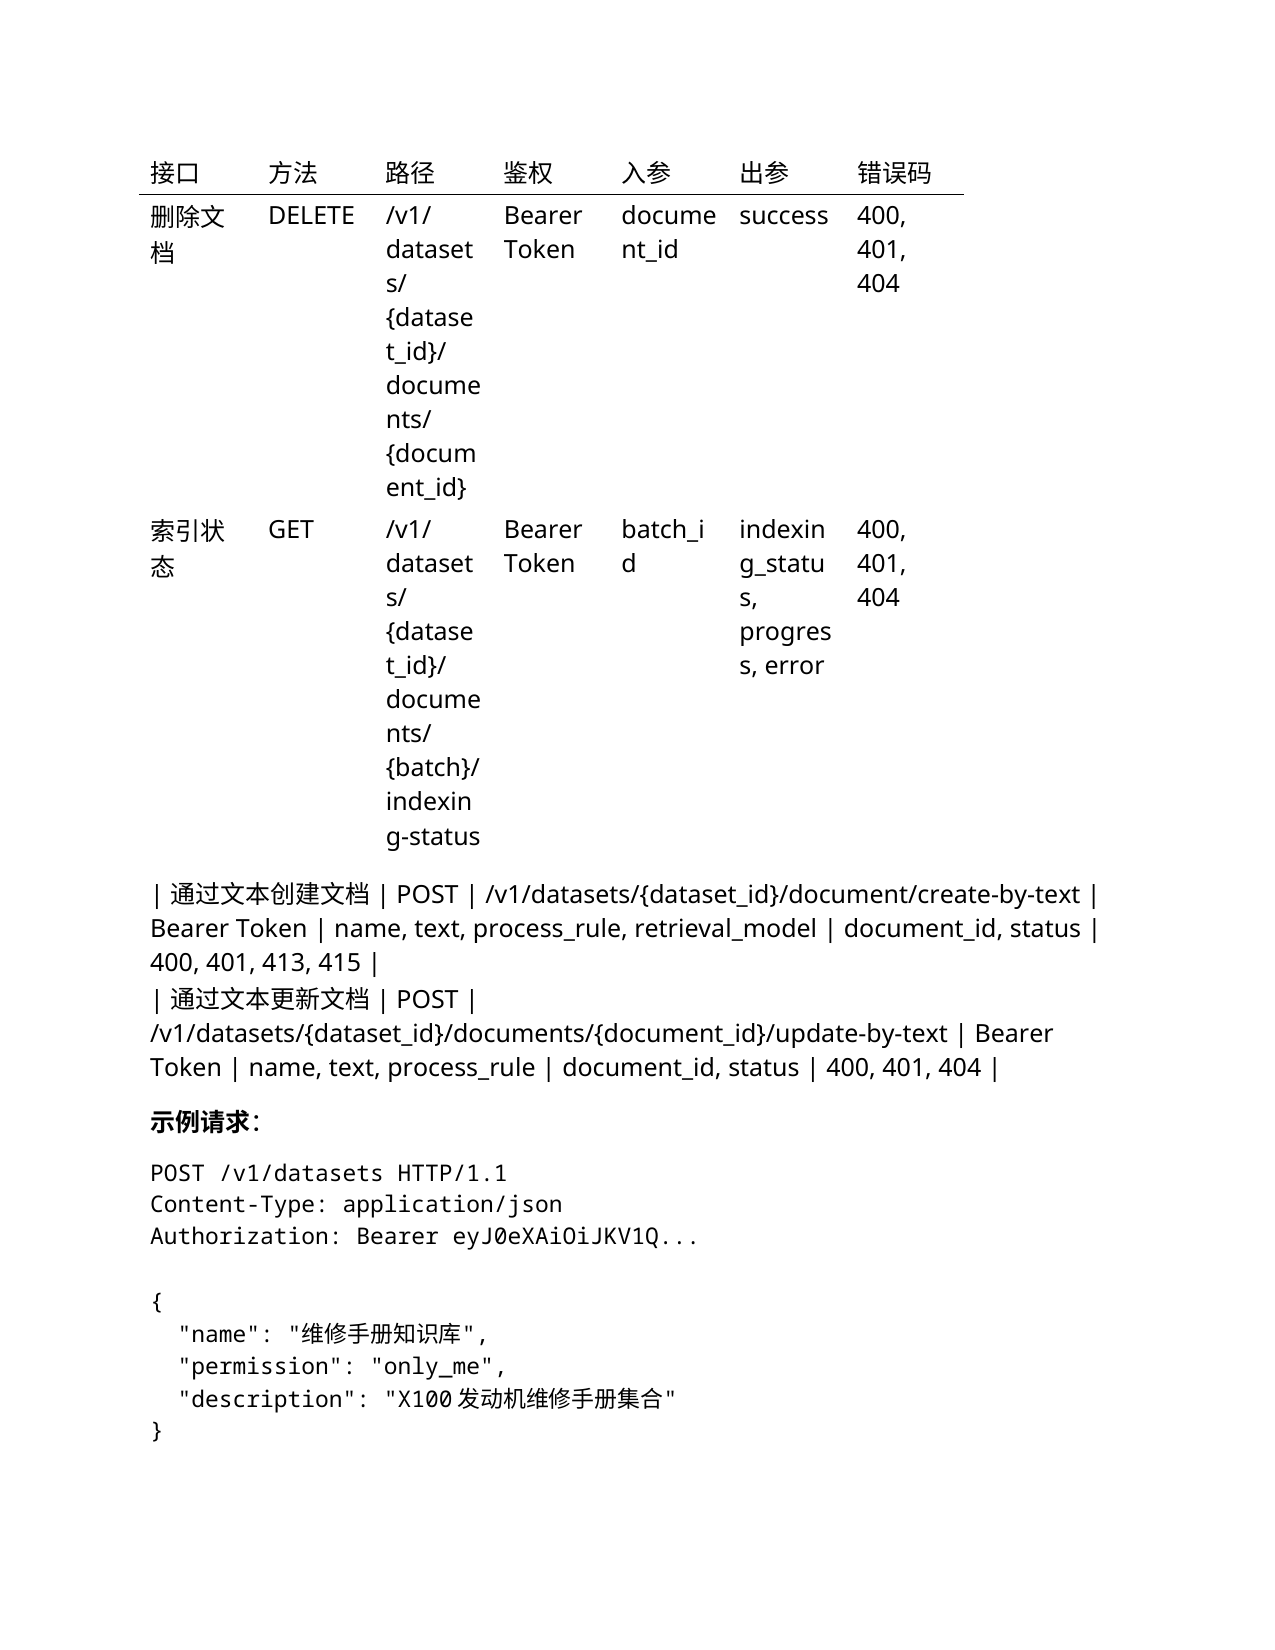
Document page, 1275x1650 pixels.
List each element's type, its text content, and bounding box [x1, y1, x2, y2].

table_cell 400, 401, 404 [846, 195, 963, 508]
table_cell Bearer Token [492, 508, 610, 856]
table_cell document_id [610, 195, 728, 508]
text POST /v1/datasets HTTP/1.1 Content-Type: application/json Authorization: Bearer eyJ0eXAiOiJKV1Q... { "name": "维修手册知识库", "permission": "only_me", "description": "X100发动机维修手册集合" } [150, 1157, 1125, 1445]
text 示例请求： [150, 1102, 1125, 1138]
table_header 入参 [610, 150, 728, 194]
table_cell batch_id [610, 508, 728, 856]
table_cell GET [257, 508, 374, 856]
table_cell 删除文档 [139, 195, 257, 508]
table_cell DELETE [257, 195, 374, 508]
table_cell /v1/datasets/{dataset_id}/documents/{document_id} [374, 195, 492, 508]
text | 通过文本创建文档 | POST | /v1/datasets/{dataset_id}/document/create-by-text | Bearer Token | name, text, process_rule, retrieval_model | document_id, status | 400, 401, 413, 415 | | 通过文本更新文档 | POST | /v1/datasets/{dataset_id}/documents/{document_id}/update-by-text | Bearer Token | name, text, process_rule | document_id, status | 400, 401, 404 | [150, 875, 1125, 1083]
table_cell 400, 401, 404 [846, 508, 963, 856]
table_cell /v1/datasets/{dataset_id}/documents/{batch}/indexing-status [374, 508, 492, 856]
table_cell Bearer Token [492, 195, 610, 508]
table_header 方法 [257, 150, 374, 194]
table_header 路径 [374, 150, 492, 194]
table_header 错误码 [846, 150, 963, 194]
table_header 接口 [139, 150, 257, 194]
table_header 出参 [728, 150, 846, 194]
table_cell indexing_status, progress, error [728, 508, 846, 856]
table_cell 索引状态 [139, 508, 257, 856]
table_cell success [728, 195, 846, 508]
table_header 鉴权 [492, 150, 610, 194]
